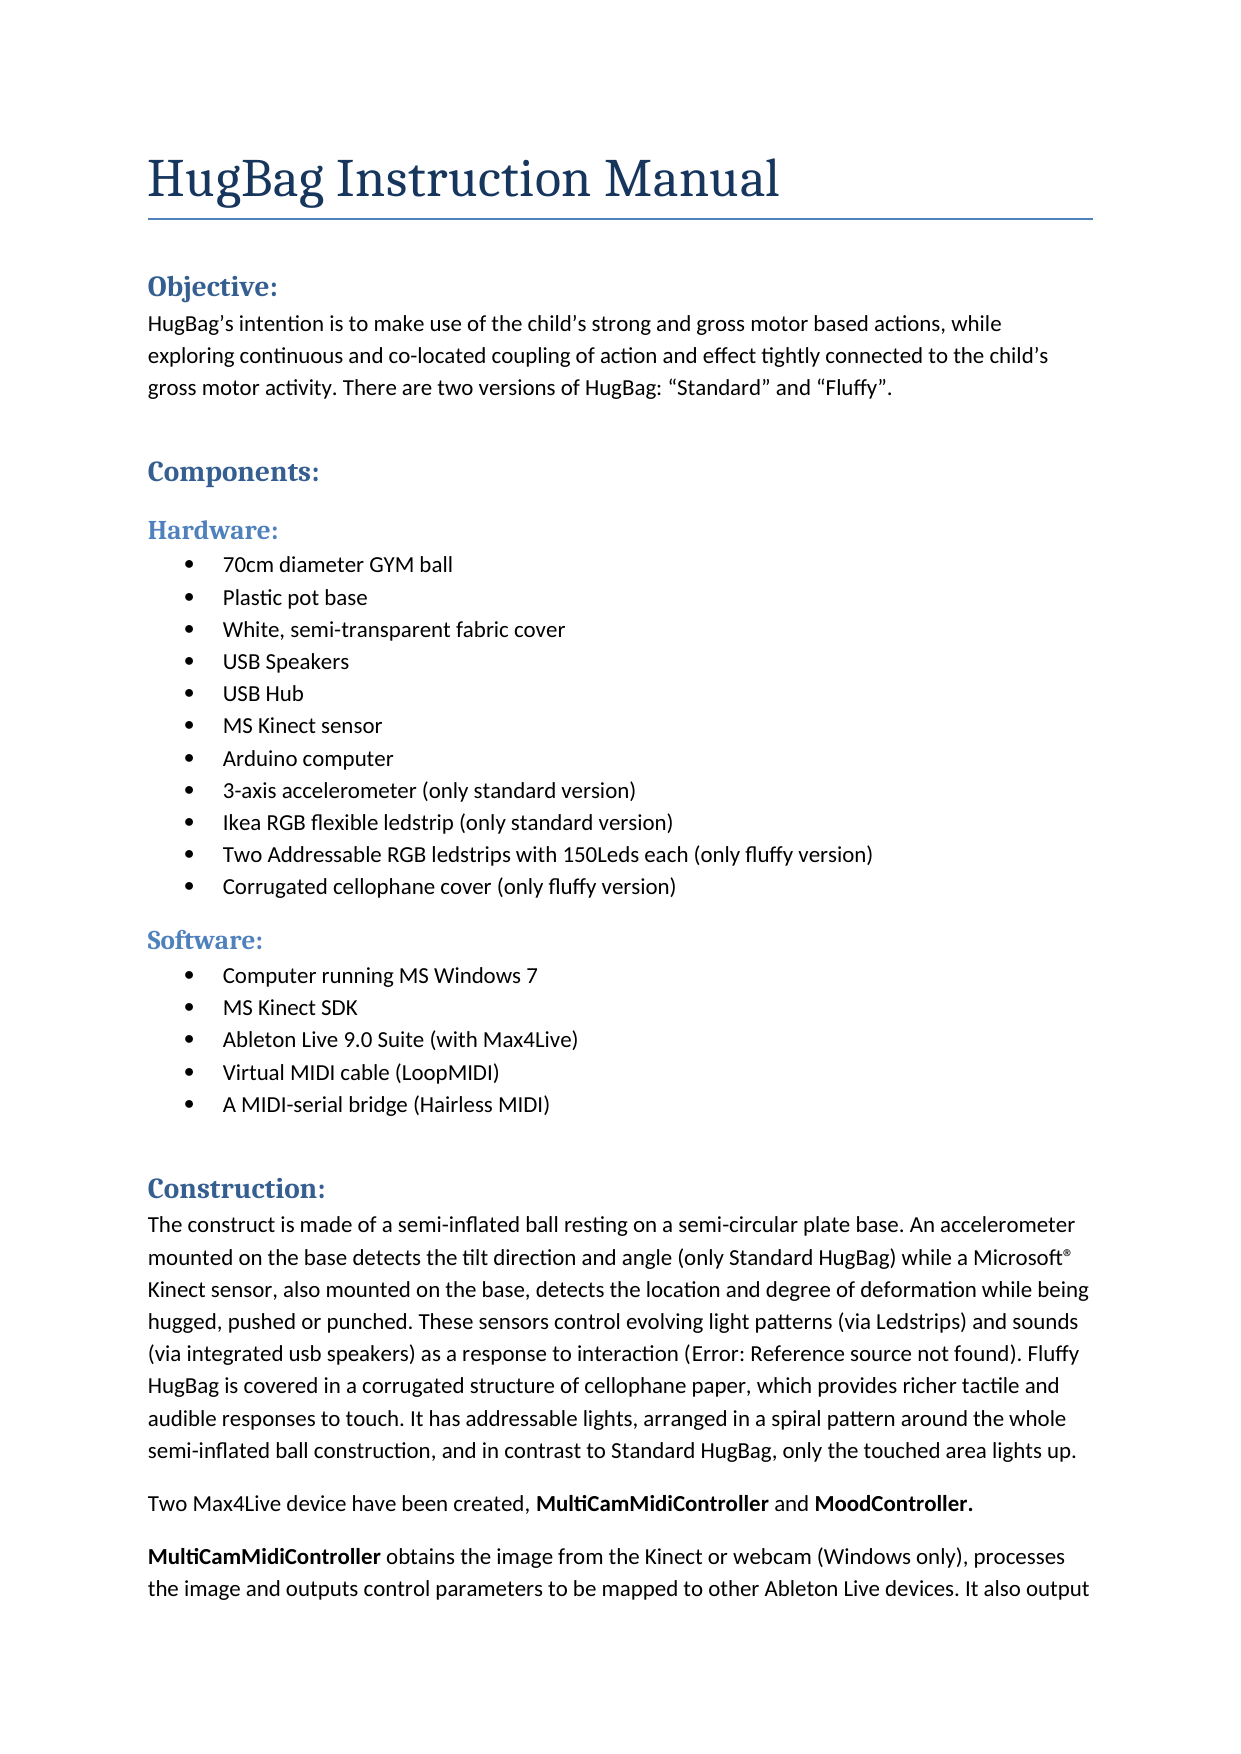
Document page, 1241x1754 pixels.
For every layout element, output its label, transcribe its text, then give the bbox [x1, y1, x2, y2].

subtitle Hardware: [148, 515, 1093, 546]
list MS Kinect sensor [185, 711, 1093, 739]
list Ikea RGB flexible ledstrip (only standard version) [185, 808, 1093, 836]
subtitle Objective: [148, 270, 1093, 304]
list Arduino computer [185, 744, 1093, 772]
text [148, 1542, 1093, 1602]
subtitle Construction: [148, 1172, 1093, 1206]
list MS Kinect SDK [185, 993, 1093, 1021]
title HugBag Instruction Manual [148, 148, 1093, 218]
list Two Addressable RGB ledstrips with 150Leds each (only fluffy version) [185, 840, 1093, 868]
text HugBag’s intention is to make use of the child’s strong and gross motor based actions, while exploring continuous and co-located coupling of action and effect tightly connected to the child’s gross motor activity. There are two versions of HugBag: “Standard” and “Fluffy”. [148, 309, 1093, 401]
list White, semi-transparent fabric cover [185, 615, 1093, 643]
list A MIDI-serial bridge (Hairless MIDI) [185, 1090, 1093, 1118]
subtitle Software: [148, 925, 1093, 957]
list Plastic pot base [185, 583, 1093, 611]
list Ableton Live 9.0 Suite (with Max4Live) [185, 1026, 1093, 1053]
list Computer running MS Windows 7 [185, 961, 1093, 989]
text Two Max4Live device have been created, MultiCamMidiController and MoodController. [148, 1489, 1093, 1517]
list USB Speakers [185, 647, 1093, 675]
list 70cm diameter GYM ball [185, 551, 1093, 578]
list Corrugated cellophane cover (only fluffy version) [185, 872, 1093, 900]
list USB Hub [185, 679, 1093, 707]
subtitle Components: [148, 455, 1093, 489]
list 3-axis accelerometer (only standard version) [185, 776, 1093, 804]
list Virtual MIDI cable (LoopMIDI) [185, 1058, 1093, 1086]
